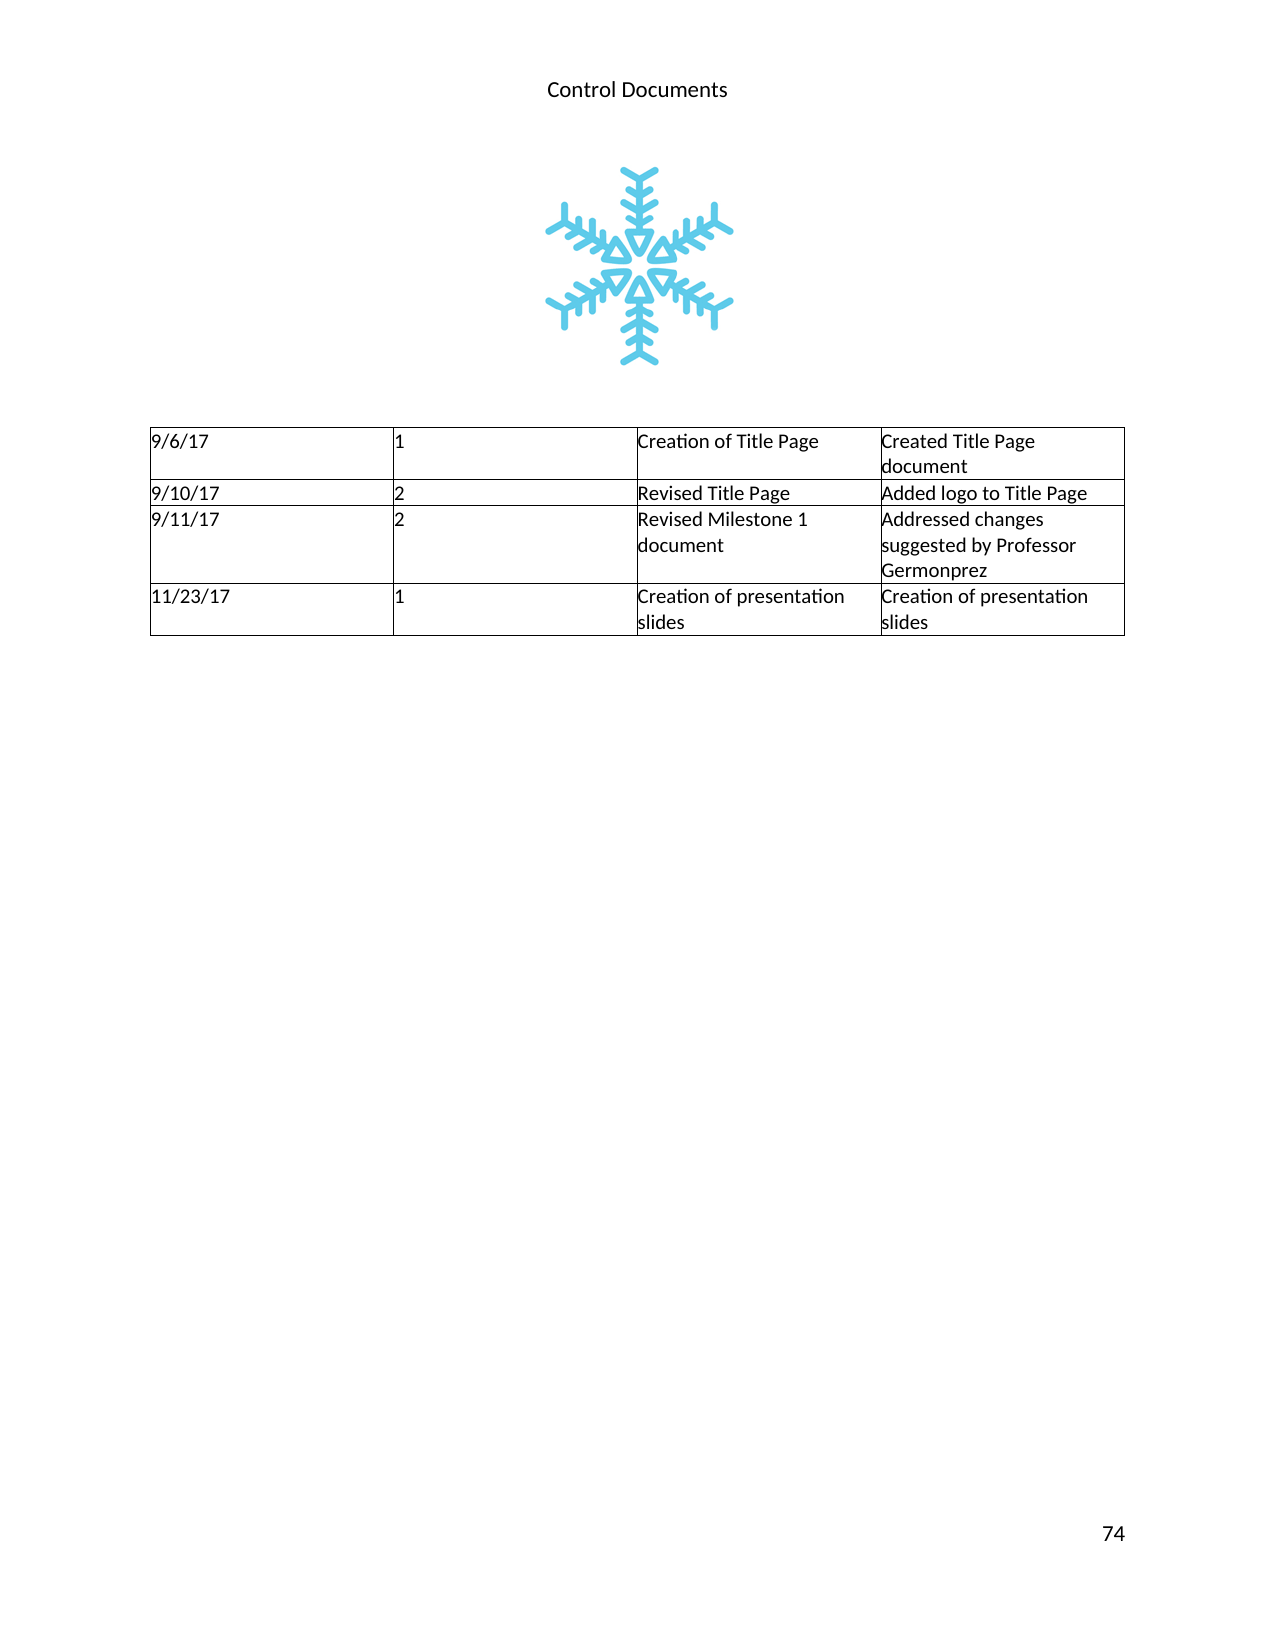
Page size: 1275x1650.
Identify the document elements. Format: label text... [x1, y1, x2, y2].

table_cell 1 [394, 584, 637, 634]
table_cell 2 [394, 506, 637, 583]
table_cell 9/11/17 [151, 506, 393, 583]
table_cell 1 [394, 428, 637, 479]
table_cell Addressed changes suggested by Professor Germonprez [882, 506, 1124, 583]
table_cell Added logo to Title Page [882, 480, 1124, 505]
table_cell Creation of presentation slides [638, 584, 881, 634]
table_cell Creation of presentation slides [882, 584, 1124, 634]
table_cell Revised Milestone 1 document [638, 506, 881, 583]
table_cell 11/23/17 [151, 584, 393, 634]
table_cell 2 [394, 480, 637, 505]
picture [369, 131, 907, 399]
table_cell 9/6/17 [151, 428, 393, 479]
table_cell Revised Title Page [638, 480, 881, 505]
table_cell Created Title Page document [882, 428, 1124, 479]
table_cell Creation of Title Page [638, 428, 881, 479]
table_cell 9/10/17 [151, 480, 393, 505]
